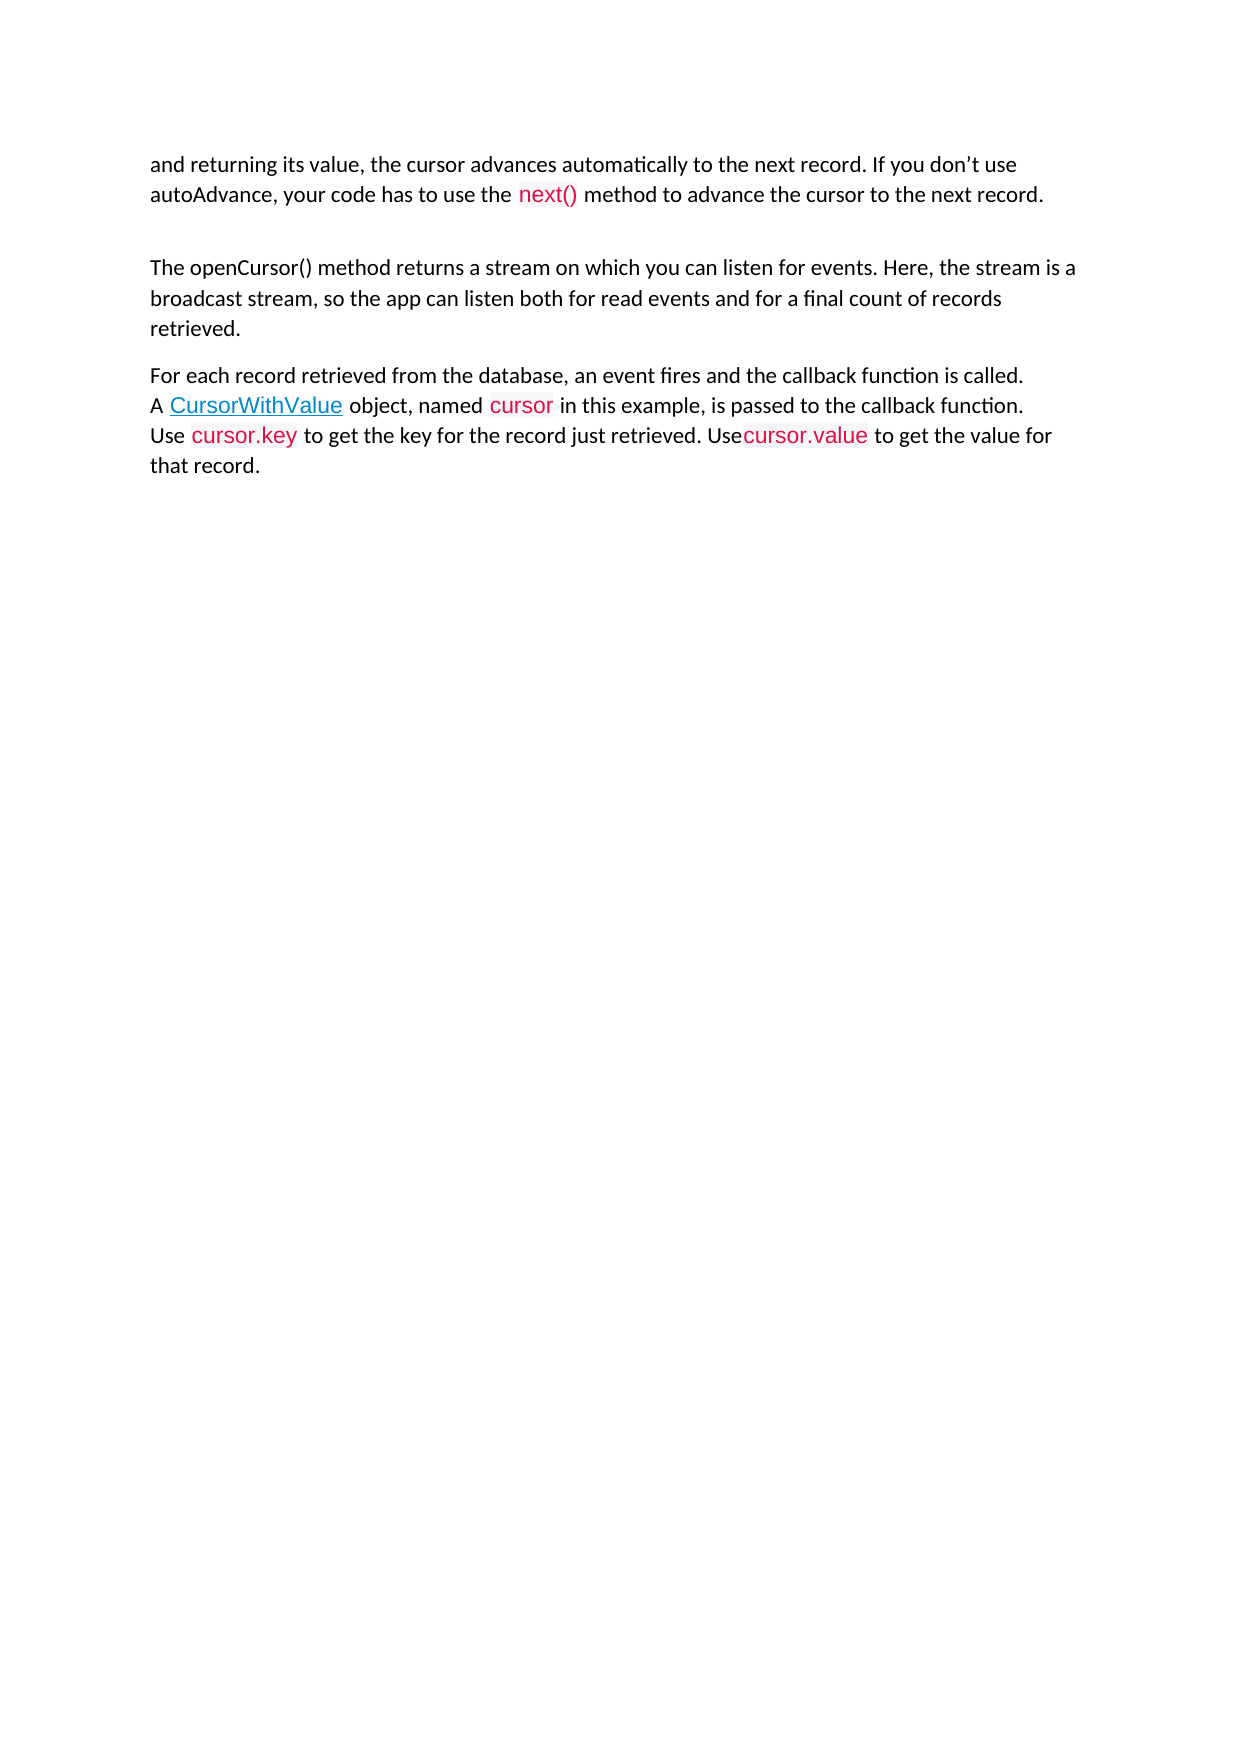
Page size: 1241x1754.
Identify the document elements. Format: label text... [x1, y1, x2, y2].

text The openCursor() method returns a stream on which you can listen for events. Here, the stream is a broadcast stream, so the app can listen both for read events and for a final count of records retrieved. [150, 253, 1090, 342]
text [150, 150, 1090, 208]
text For each record retrieved from the database, an event fires and the callback function is called. A CursorWithValue object, named cursor in this example, is passed to the callback function. Use cursor.key to get the key for the record just retrieved. Usecursor.value to get the value for that record. [150, 361, 1090, 479]
